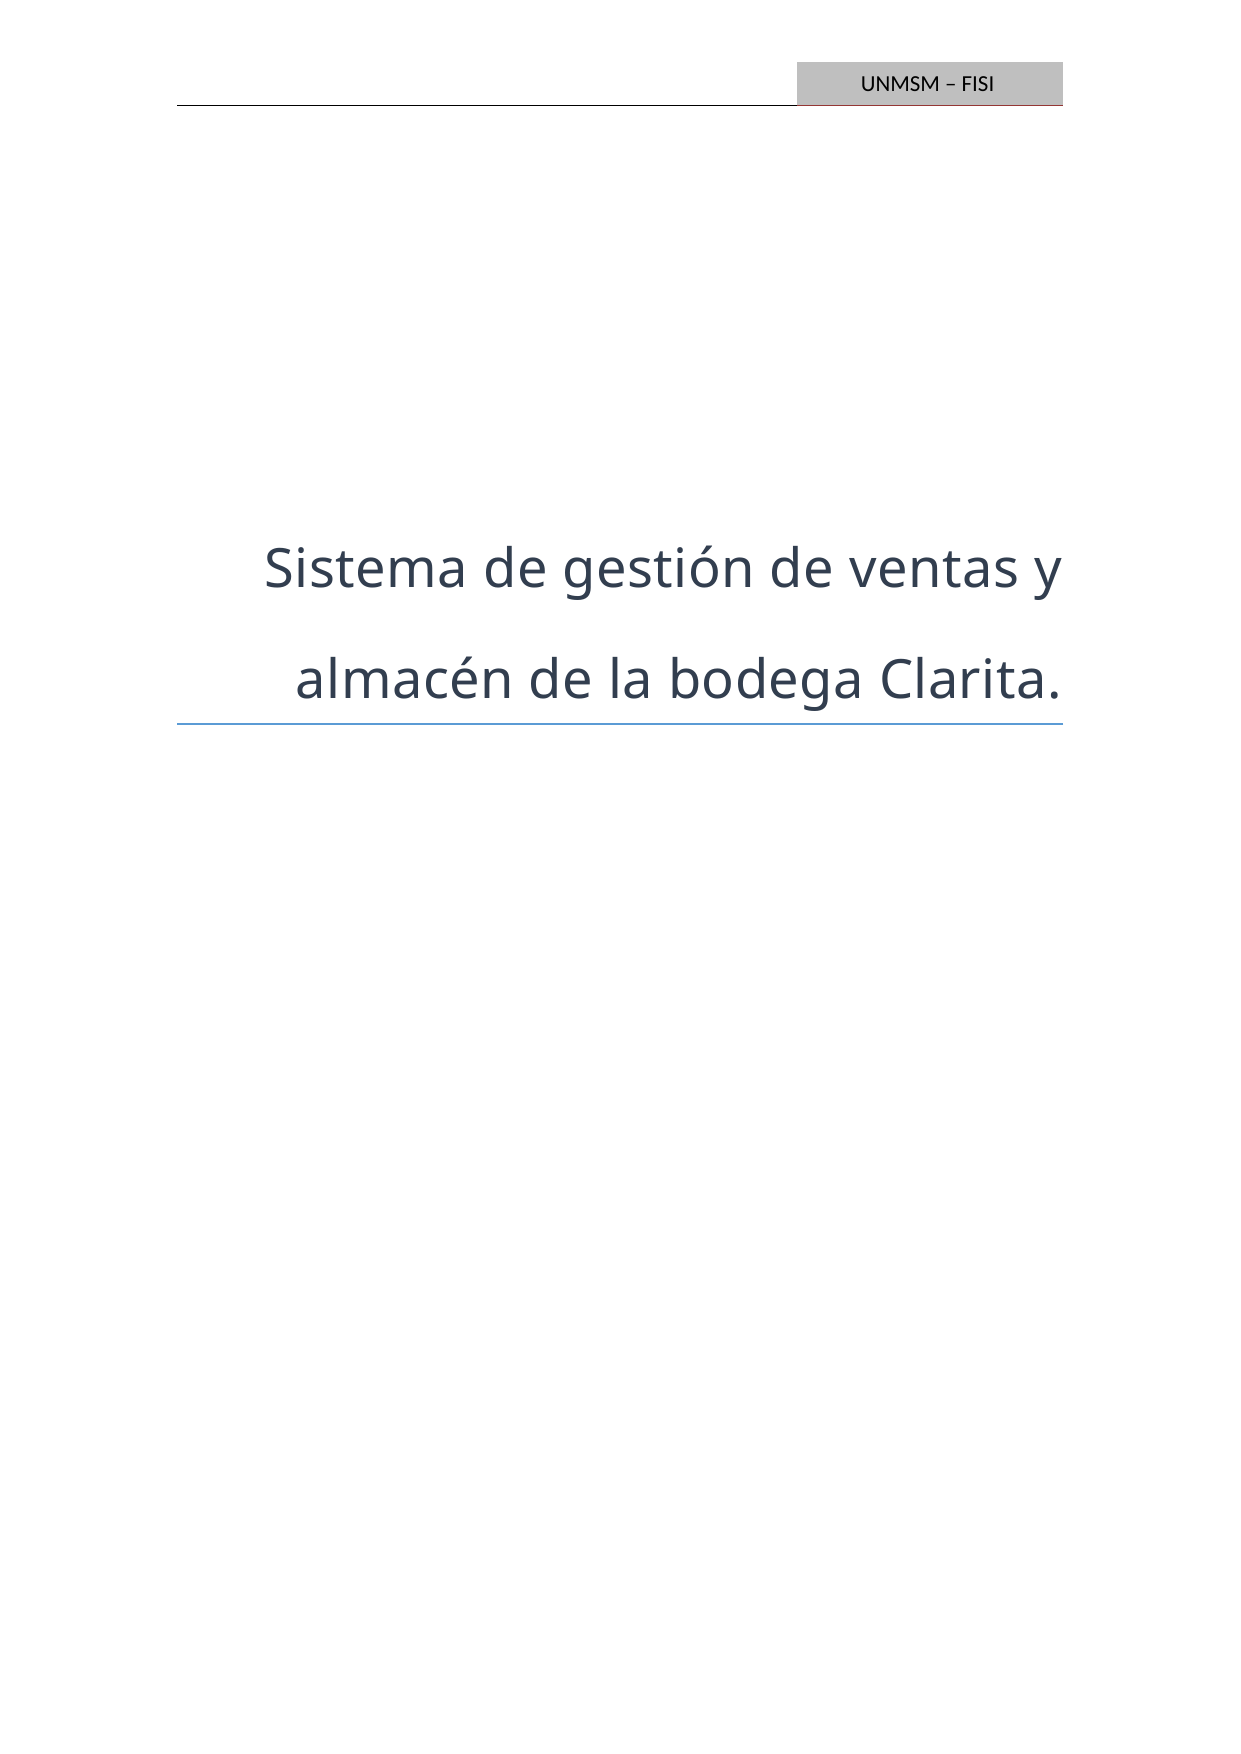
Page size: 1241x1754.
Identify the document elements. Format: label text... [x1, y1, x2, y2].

title Sistema de gestión de ventas y almacén de la bodega Clarita. [177, 530, 1063, 723]
